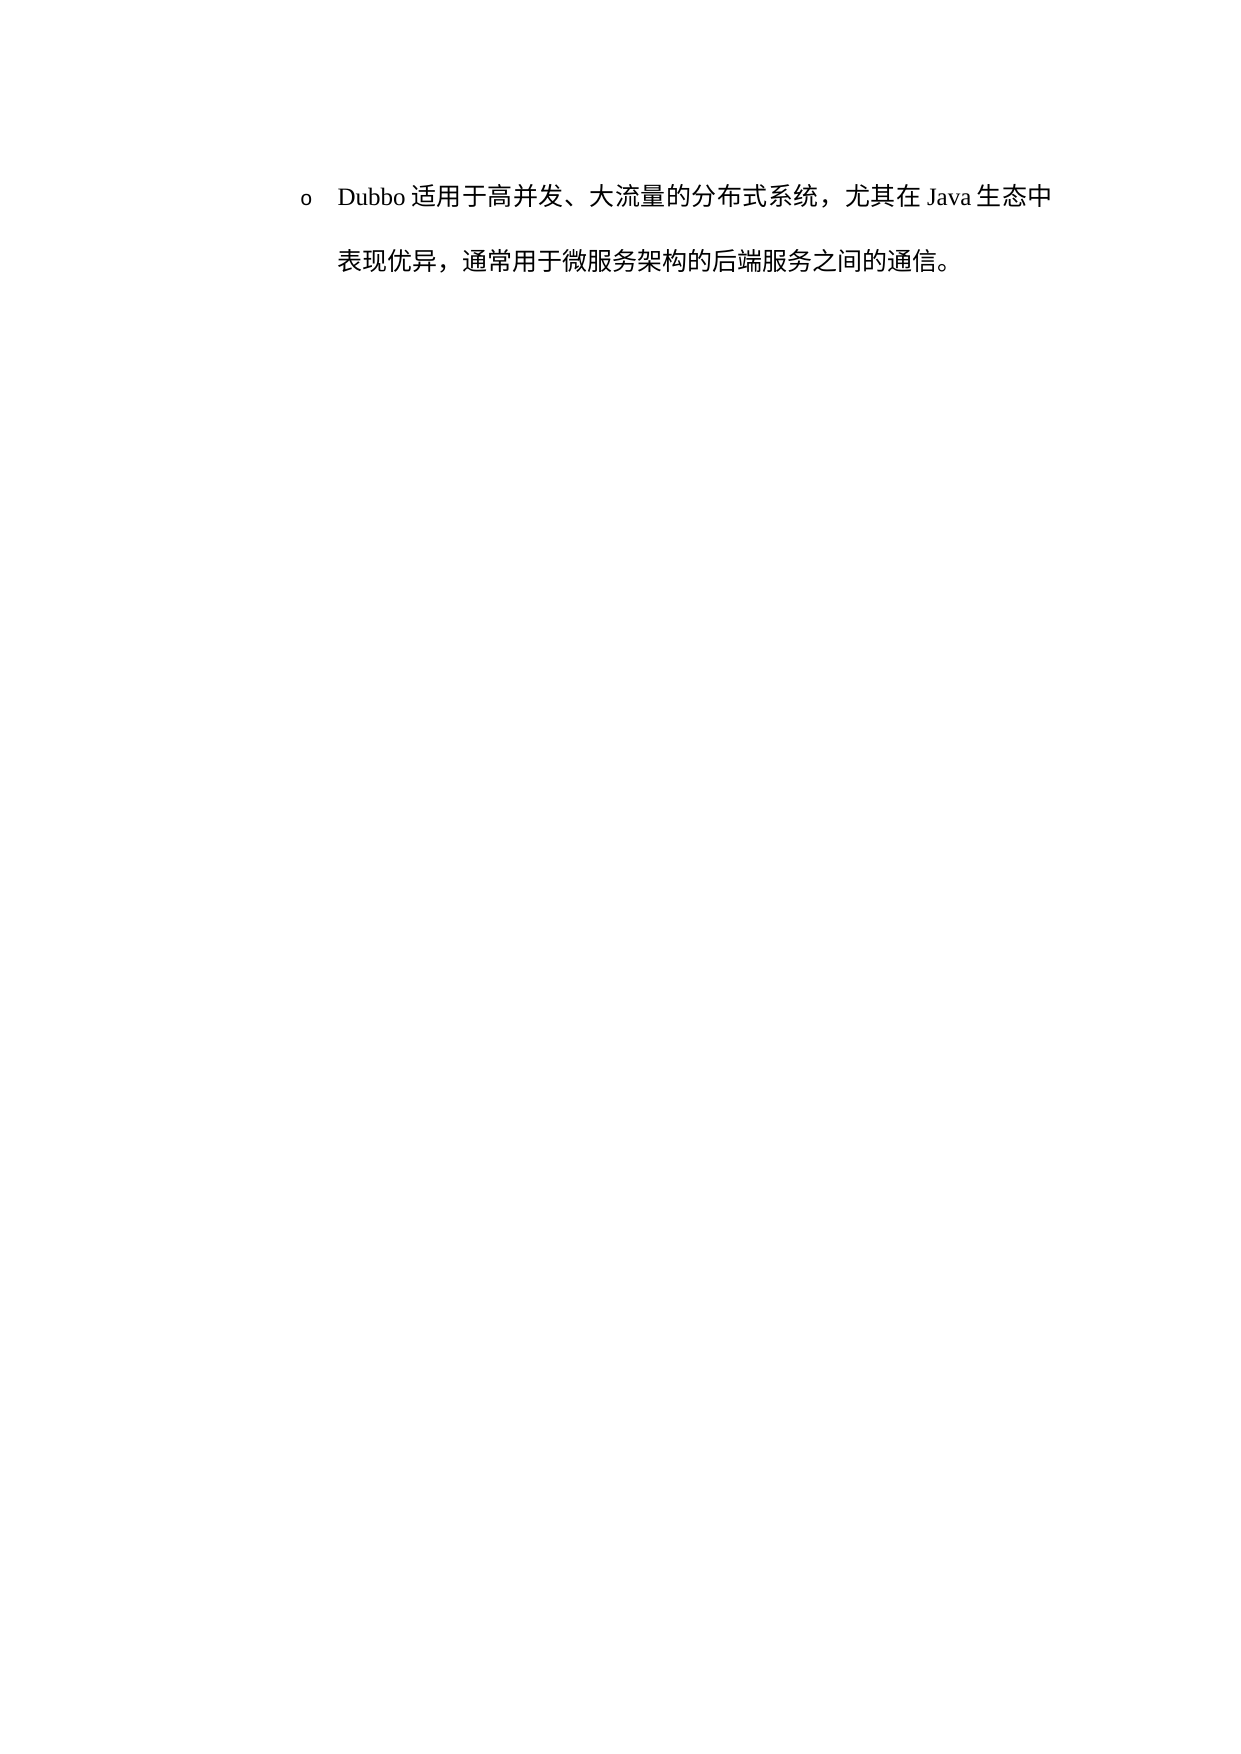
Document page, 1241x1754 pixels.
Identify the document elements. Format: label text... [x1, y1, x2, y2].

list Dubbo适用于高并发、大流量的分布式系统，尤其在Java生态中表现优异，通常用于微服务架构的后端服务之间的通信。 [300, 162, 1053, 292]
